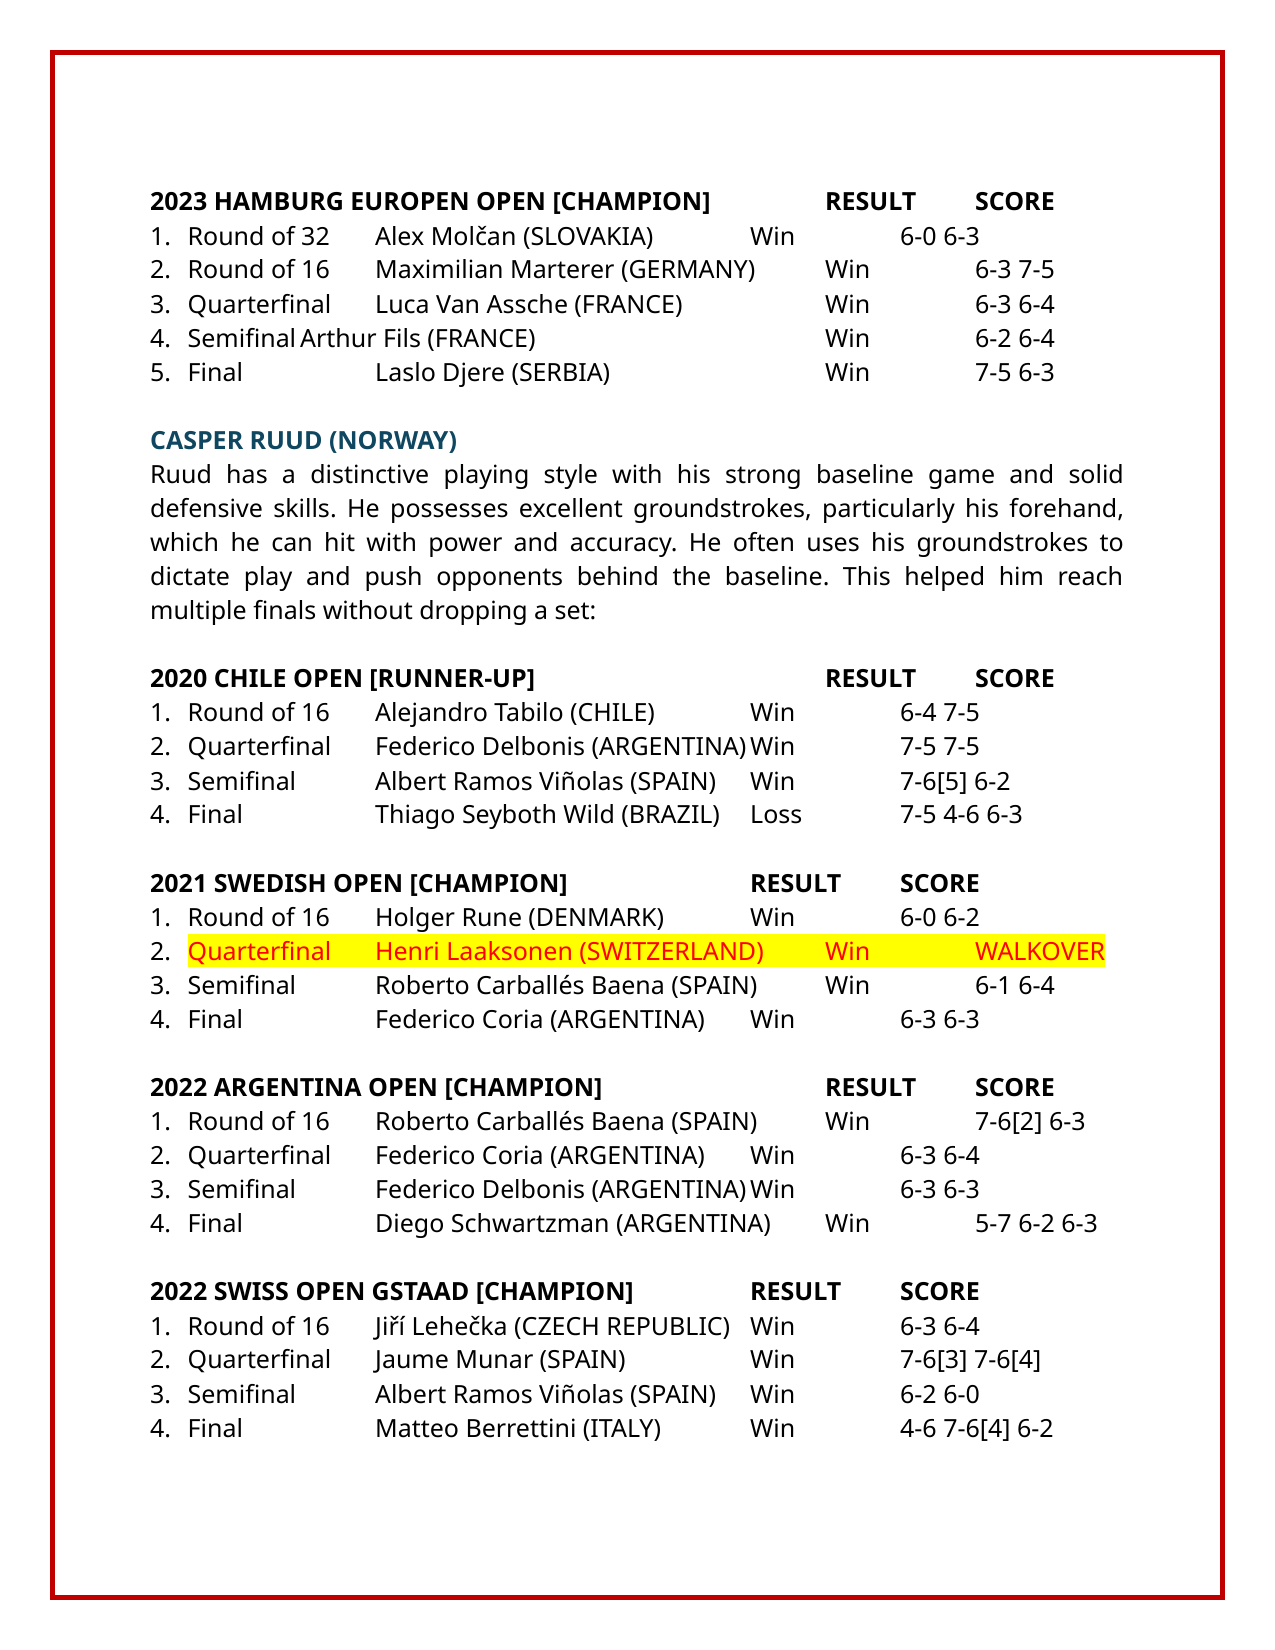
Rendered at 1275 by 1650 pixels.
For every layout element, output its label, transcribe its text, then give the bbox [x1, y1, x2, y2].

list Quarterfinal Luca Van Assche (FRANCE) Win 6-3 6-4 [150, 286, 1125, 320]
list Quarterfinal Henri Laaksonen (SWITZERLAND) Win WALKOVER [150, 933, 1125, 967]
list Round of 16 Jiří Lehečka (CZECH REPUBLIC) Win 6-3 6-4 [150, 1308, 1125, 1342]
list Semifinal Albert Ramos Viñolas (SPAIN) Win 7-6[5] 6-2 [150, 763, 1125, 797]
list Semifinal Albert Ramos Viñolas (SPAIN) Win 6-2 6-0 [150, 1376, 1125, 1410]
list Round of 16 Roberto Carballés Baena (SPAIN) Win 7-6[2] 6-3 [150, 1104, 1125, 1138]
list Quarterfinal Federico Coria (ARGENTINA) Win 6-3 6-4 [150, 1138, 1125, 1172]
list Round of 16 Maximilian Marterer (GERMANY) Win 6-3 7-5 [150, 252, 1125, 286]
text 2023 HAMBURG EUROPEN OPEN [CHAMPION] RESULT SCORE [150, 184, 1125, 218]
list Final Laslo Djere (SERBIA) Win 7-5 6-3 [150, 354, 1125, 388]
list Round of 16 Alejandro Tabilo (CHILE) Win 6-4 7-5 [150, 695, 1125, 729]
list Semifinal Arthur Fils (FRANCE) Win 6-2 6-4 [150, 320, 1125, 354]
list Quarterfinal Jaume Munar (SPAIN) Win 7-6[3] 7-6[4] [150, 1342, 1125, 1376]
list Round of 16 Holger Rune (DENMARK) Win 6-0 6-2 [150, 899, 1125, 933]
text 2020 CHILE OPEN [RUNNER-UP] RESULT SCORE [150, 661, 1125, 695]
subtitle CASPER RUUD (NORWAY) [150, 422, 1125, 457]
list Final Diego Schwartzman (ARGENTINA) Win 5-7 6-2 6-3 [150, 1206, 1125, 1240]
text 2022 SWISS OPEN GSTAAD [CHAMPION] RESULT SCORE [150, 1274, 1125, 1308]
text 2021 SWEDISH OPEN [CHAMPION] RESULT SCORE [150, 865, 1125, 899]
list Round of 32 Alex Molčan (SLOVAKIA) Win 6-0 6-3 [150, 218, 1125, 252]
list Quarterfinal Federico Delbonis (ARGENTINA) Win 7-5 7-5 [150, 729, 1125, 763]
list Final Matteo Berrettini (ITALY) Win 4-6 7-6[4] 6-2 [150, 1410, 1125, 1444]
list Final Federico Coria (ARGENTINA) Win 6-3 6-3 [150, 1002, 1125, 1036]
list Final Thiago Seyboth Wild (BRAZIL) Loss 7-5 4-6 6-3 [150, 797, 1125, 831]
list Semifinal Roberto Carballés Baena (SPAIN) Win 6-1 6-4 [150, 967, 1125, 1002]
list Semifinal Federico Delbonis (ARGENTINA) Win 6-3 6-3 [150, 1172, 1125, 1206]
text 2022 ARGENTINA OPEN [CHAMPION] RESULT SCORE [150, 1070, 1125, 1104]
